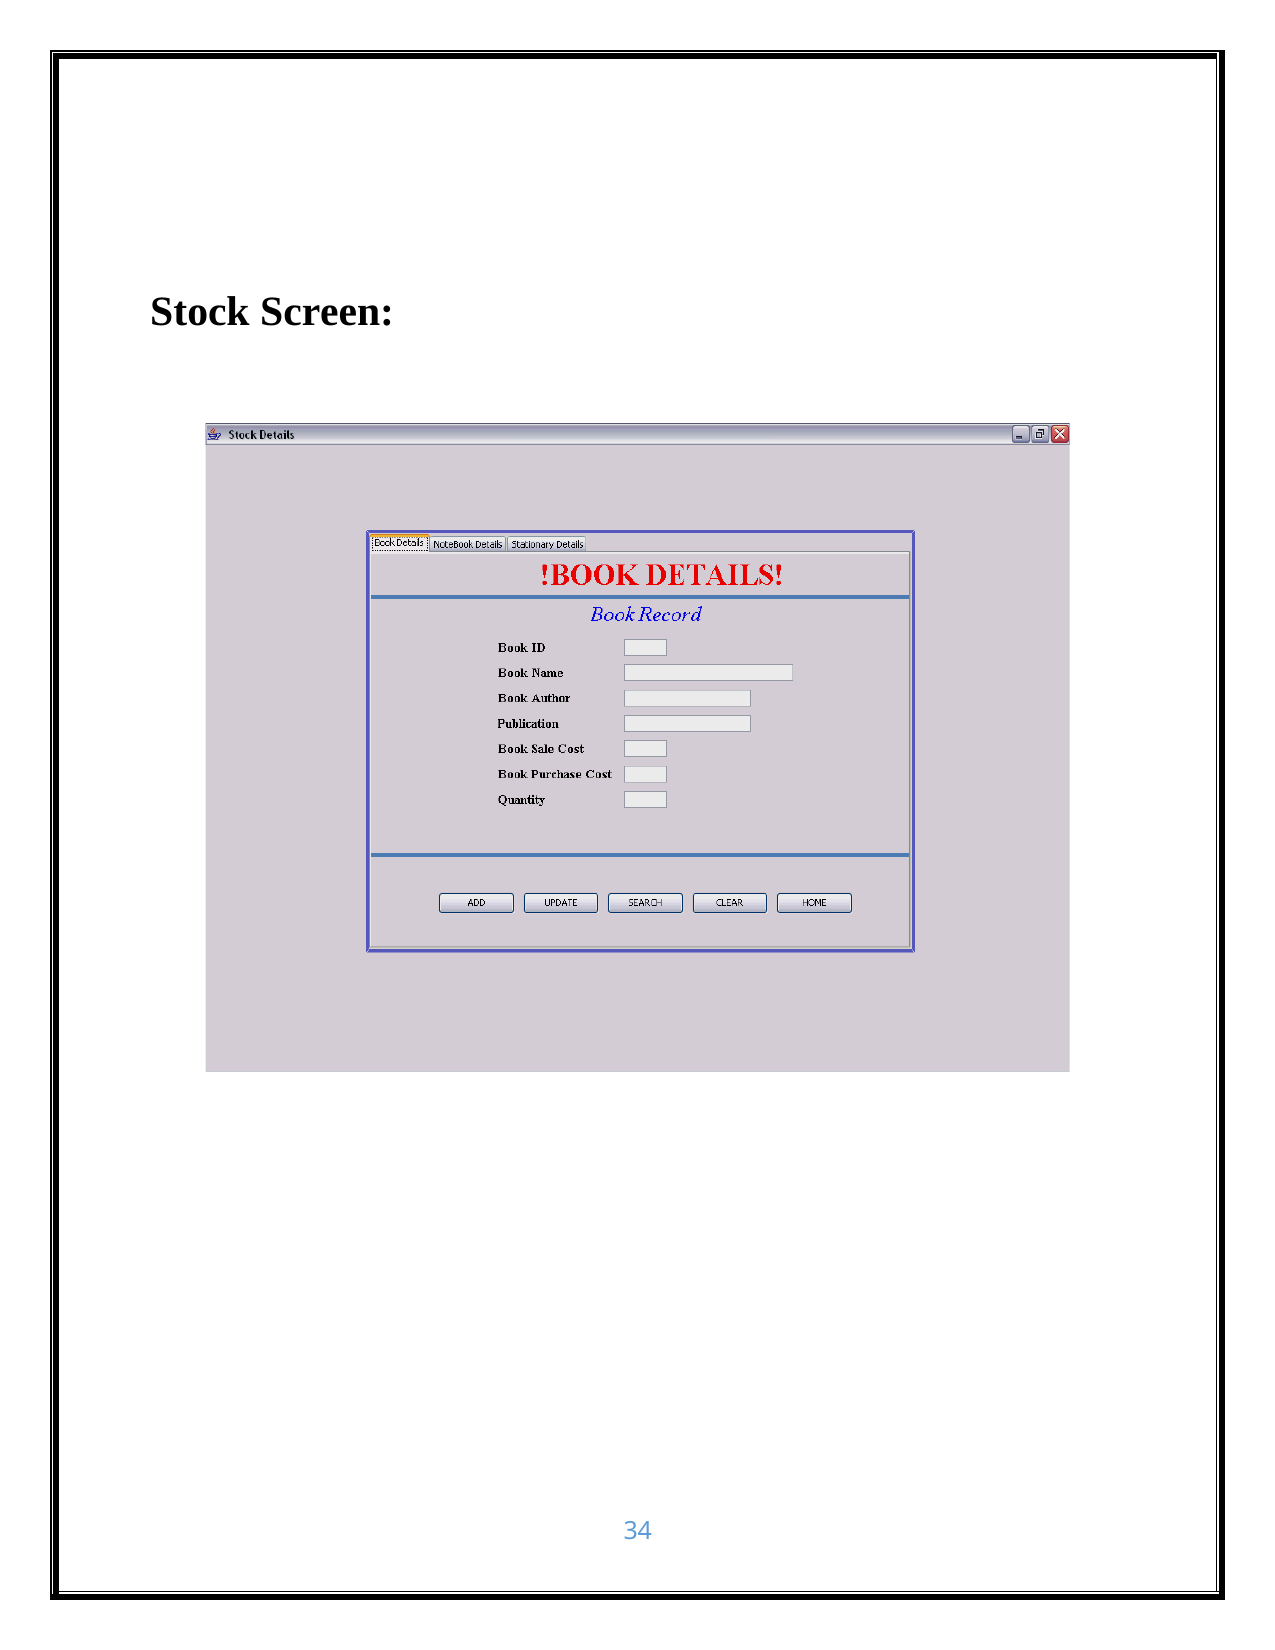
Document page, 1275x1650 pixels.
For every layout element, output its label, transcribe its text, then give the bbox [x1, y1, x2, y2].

picture [205, 423, 1070, 1072]
text Stock Screen: [150, 287, 1125, 334]
